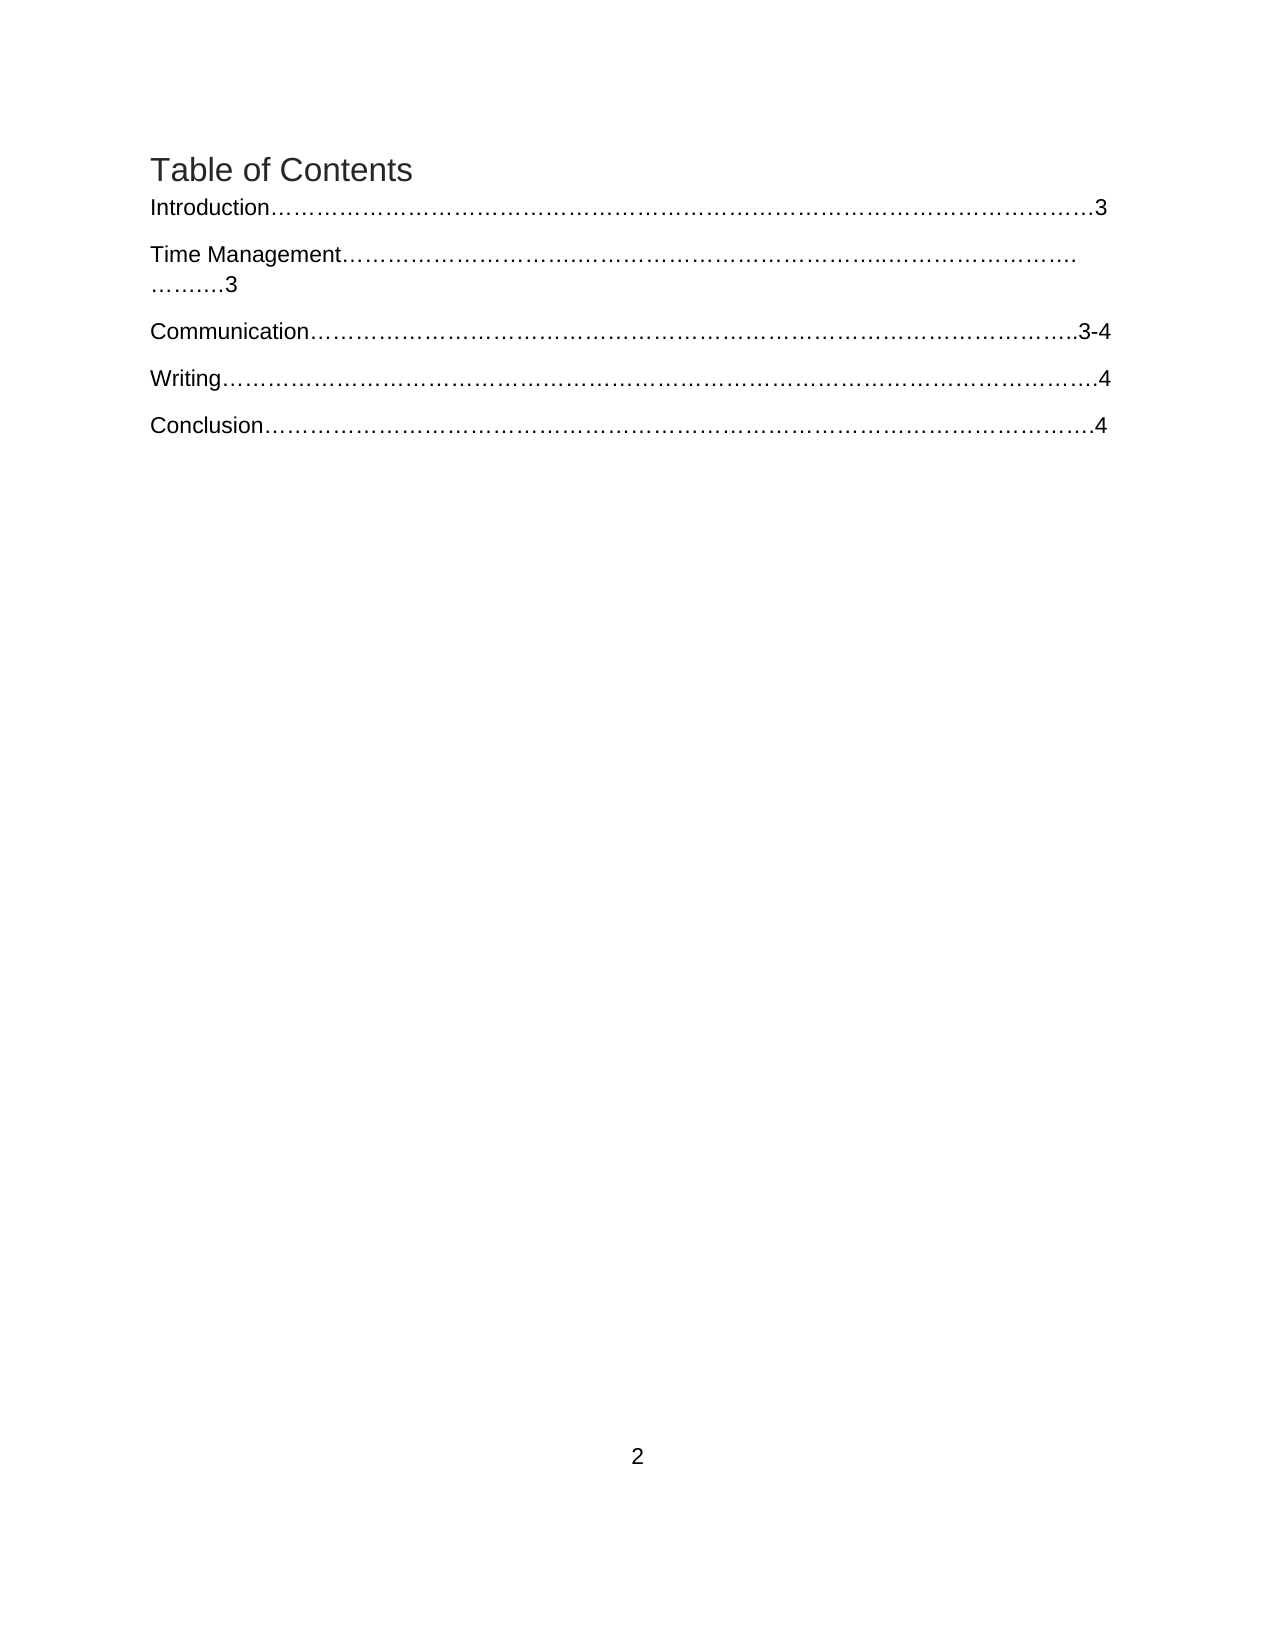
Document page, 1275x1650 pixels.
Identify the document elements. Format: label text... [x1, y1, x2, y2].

text 2 [150, 1443, 1125, 1469]
